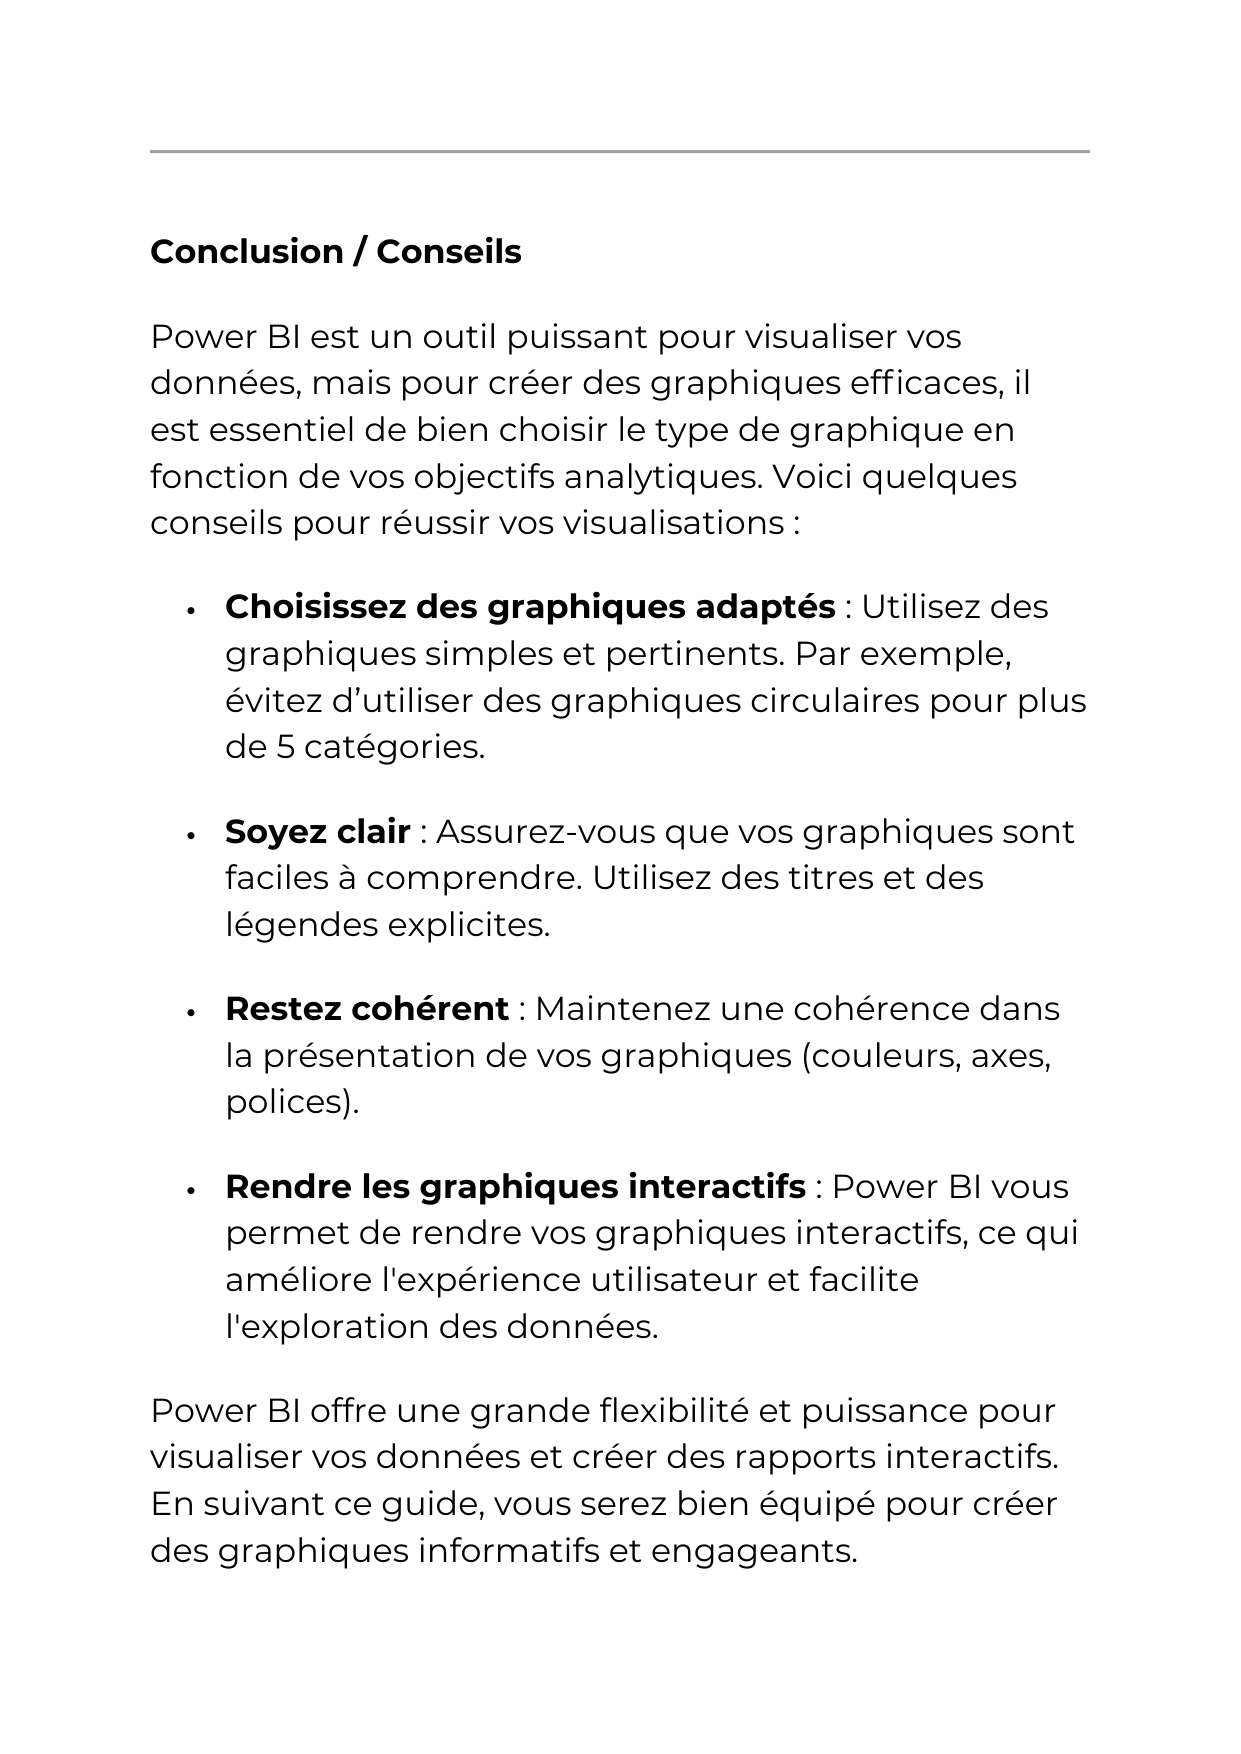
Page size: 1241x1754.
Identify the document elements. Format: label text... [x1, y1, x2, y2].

subtitle Power BI offre une grande flexibilité et puissance pour visualiser vos données et créer des rapports interactifs. En suivant ce guide, vous serez bien équipé pour créer des graphiques informatifs et engageants. [150, 1390, 1090, 1571]
subtitle Soyez clair : Assurez-vous que vos graphiques sont faciles à comprendre. Utilisez des titres et des légendes explicites. [187, 811, 1090, 945]
subtitle Restez cohérent : Maintenez une cohérence dans la présentation de vos graphiques (couleurs, axes, polices). [187, 988, 1090, 1122]
subtitle Rendre les graphiques interactifs : Power BI vous permet de rendre vos graphiques interactifs, ce qui améliore l'expérience utilisateur et facilite l'exploration des données. [187, 1166, 1090, 1346]
subtitle Choisissez des graphiques adaptés : Utilisez des graphiques simples et pertinents. Par exemple, évitez d’utiliser des graphiques circulaires pour plus de 5 catégories. [187, 587, 1090, 767]
subtitle Conclusion / Conseils [150, 232, 1090, 272]
subtitle Power BI est un outil puissant pour visualiser vos données, mais pour créer des graphiques efficaces, il est essentiel de bien choisir le type de graphique en fonction de vos objectifs analytiques. Voici quelques conseils pour réussir vos visualisations : [150, 316, 1090, 543]
